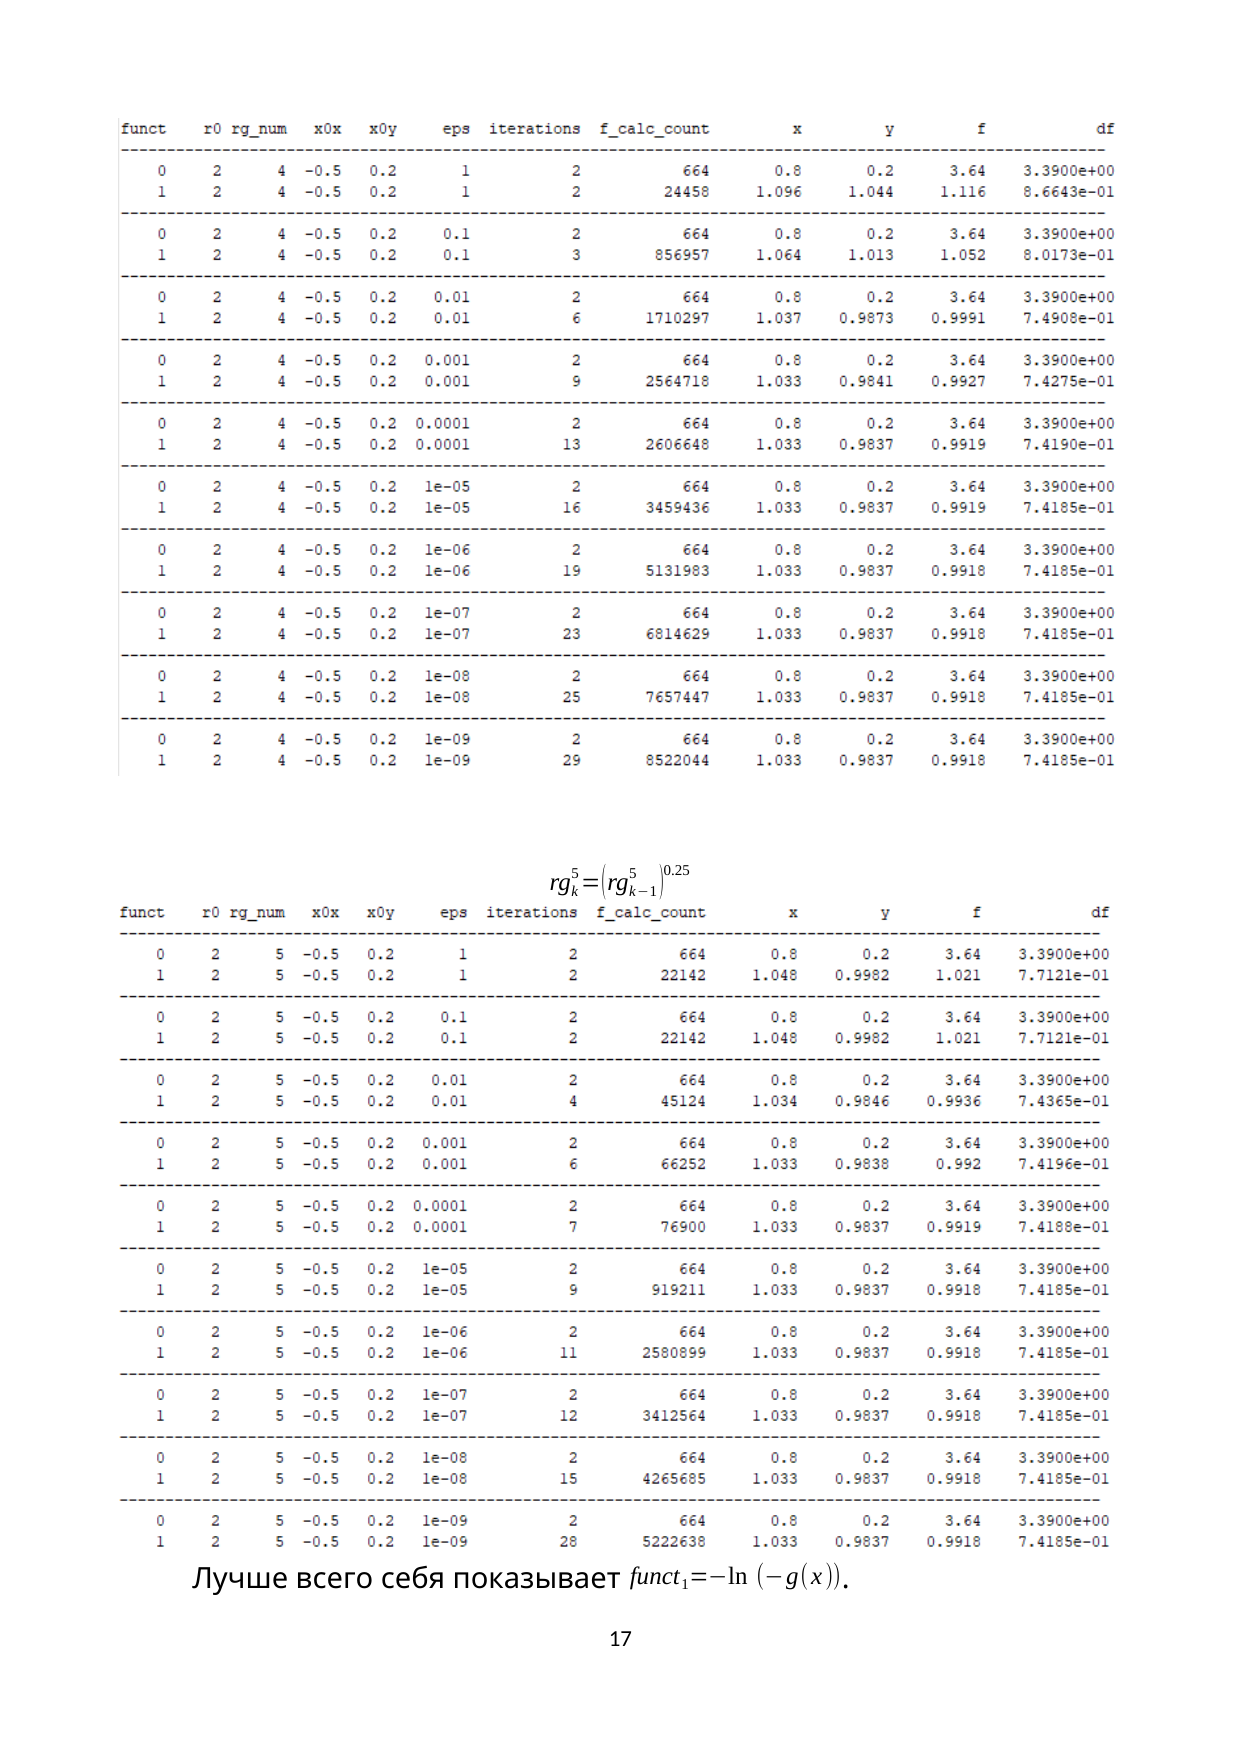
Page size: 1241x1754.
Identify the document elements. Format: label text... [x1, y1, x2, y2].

text Лучше всего себя показывает . [118, 1558, 1122, 1597]
picture [118, 118, 1123, 776]
picture [118, 903, 1123, 1556]
